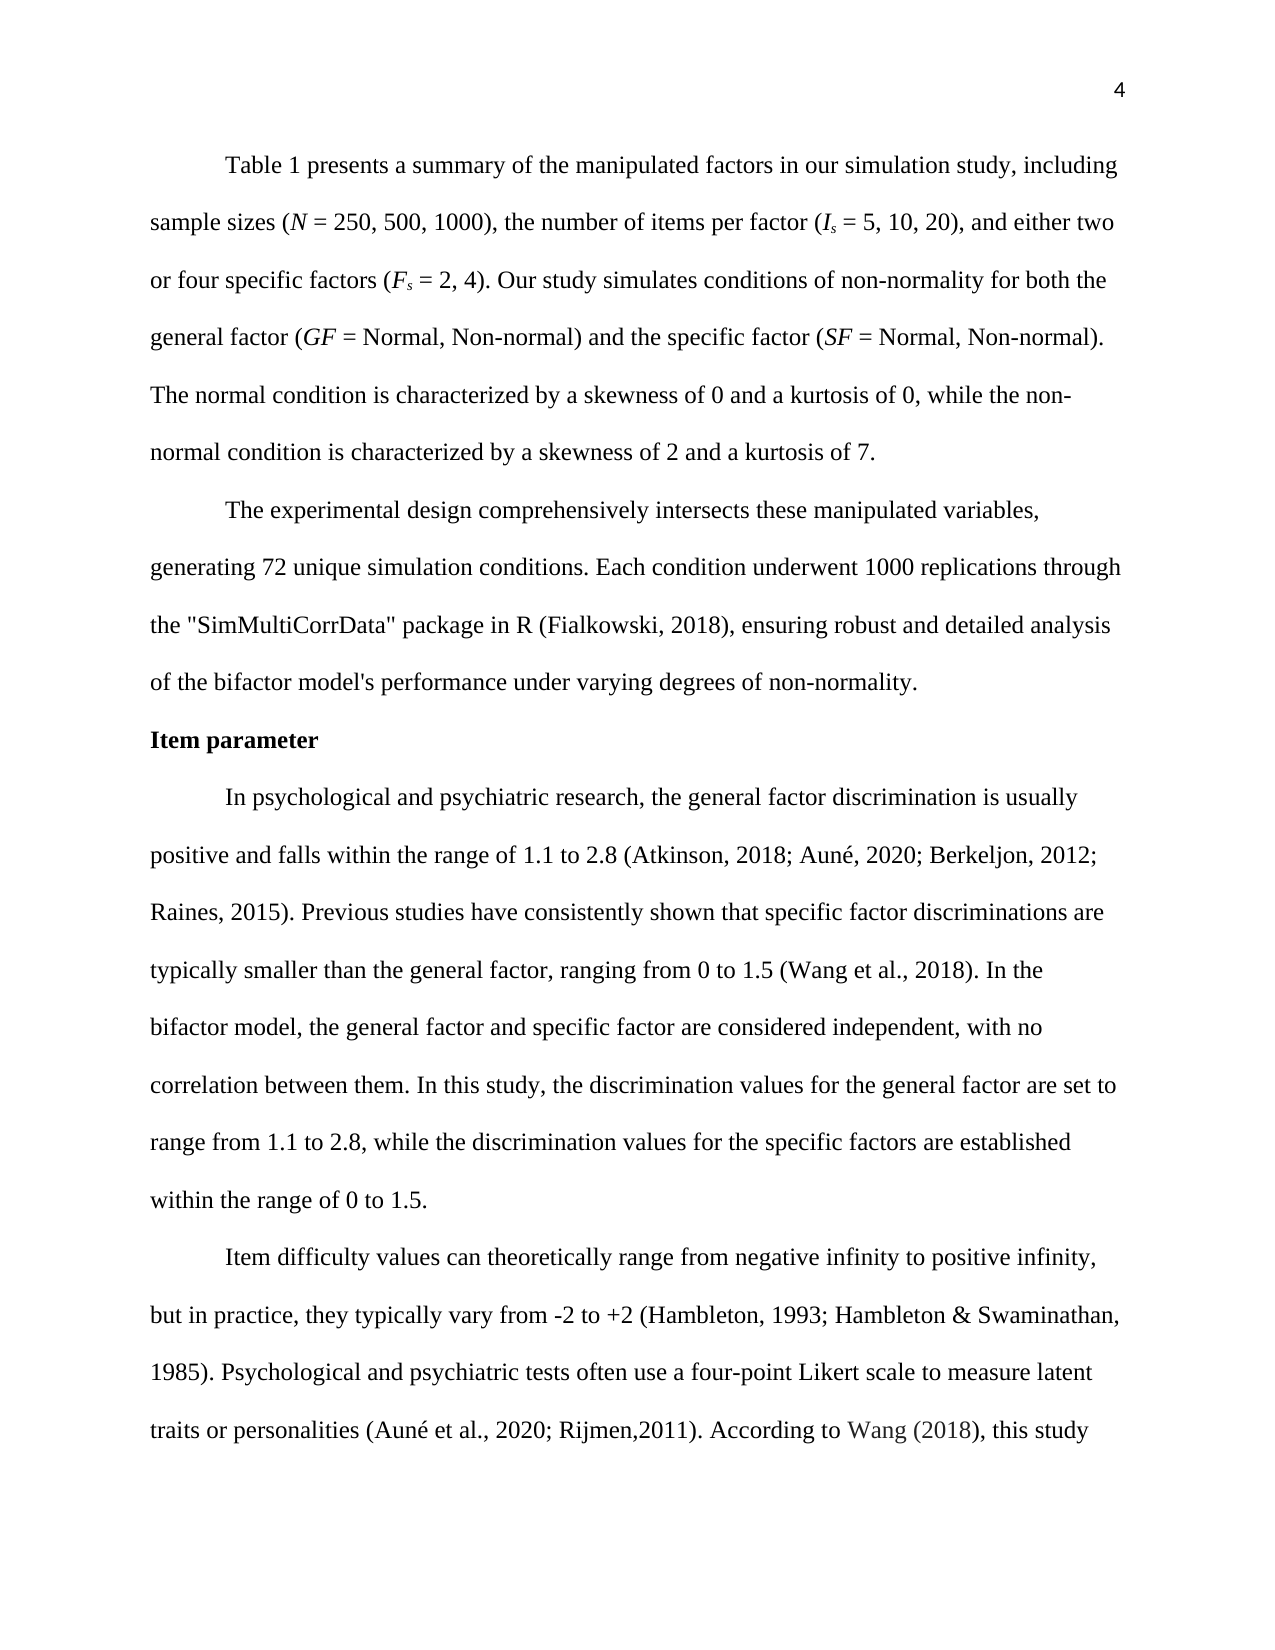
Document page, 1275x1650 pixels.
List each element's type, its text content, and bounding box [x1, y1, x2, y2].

text Table 1 presents a summary of the manipulated factors in our simulation study, including sample sizes (N = 250, 500, 1000), the number of items per factor (Is = 5, 10, 20), and either two or four specific factors (Fs = 2, 4). Our study simulates conditions of non-normality for both the general factor (GF = Normal, Non-normal) and the specific factor (SF = Normal, Non-normal). The normal condition is characterized by a skewness of 0 and a kurtosis of 0, while the non-normal condition is characterized by a skewness of 2 and a kurtosis of 7. [150, 150, 1125, 466]
text The experimental design comprehensively intersects these manipulated variables, generating 72 unique simulation conditions. Each condition underwent 1000 replications through the "SimMultiCorrData" package in R (Fialkowski, 2018), ensuring robust and detailed analysis of the bifactor model's performance under varying degrees of non-normality. [150, 495, 1125, 696]
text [150, 1242, 1125, 1444]
text In psychological and psychiatric research, the general factor discrimination is usually positive and falls within the range of 1.1 to 2.8 (Atkinson, 2018; Auné, 2020; Berkeljon, 2012; Raines, 2015). Previous studies have consistently shown that specific factor discriminations are typically smaller than the general factor, ranging from 0 to 1.5 (Wang et al., 2018). In the bifactor model, the general factor and specific factor are considered independent, with no correlation between them. In this study, the discrimination values for the general factor are set to range from 1.1 to 2.8, while the discrimination values for the specific factors are established within the range of 0 to 1.5. [150, 782, 1125, 1214]
text Item parameter [150, 725, 1125, 754]
